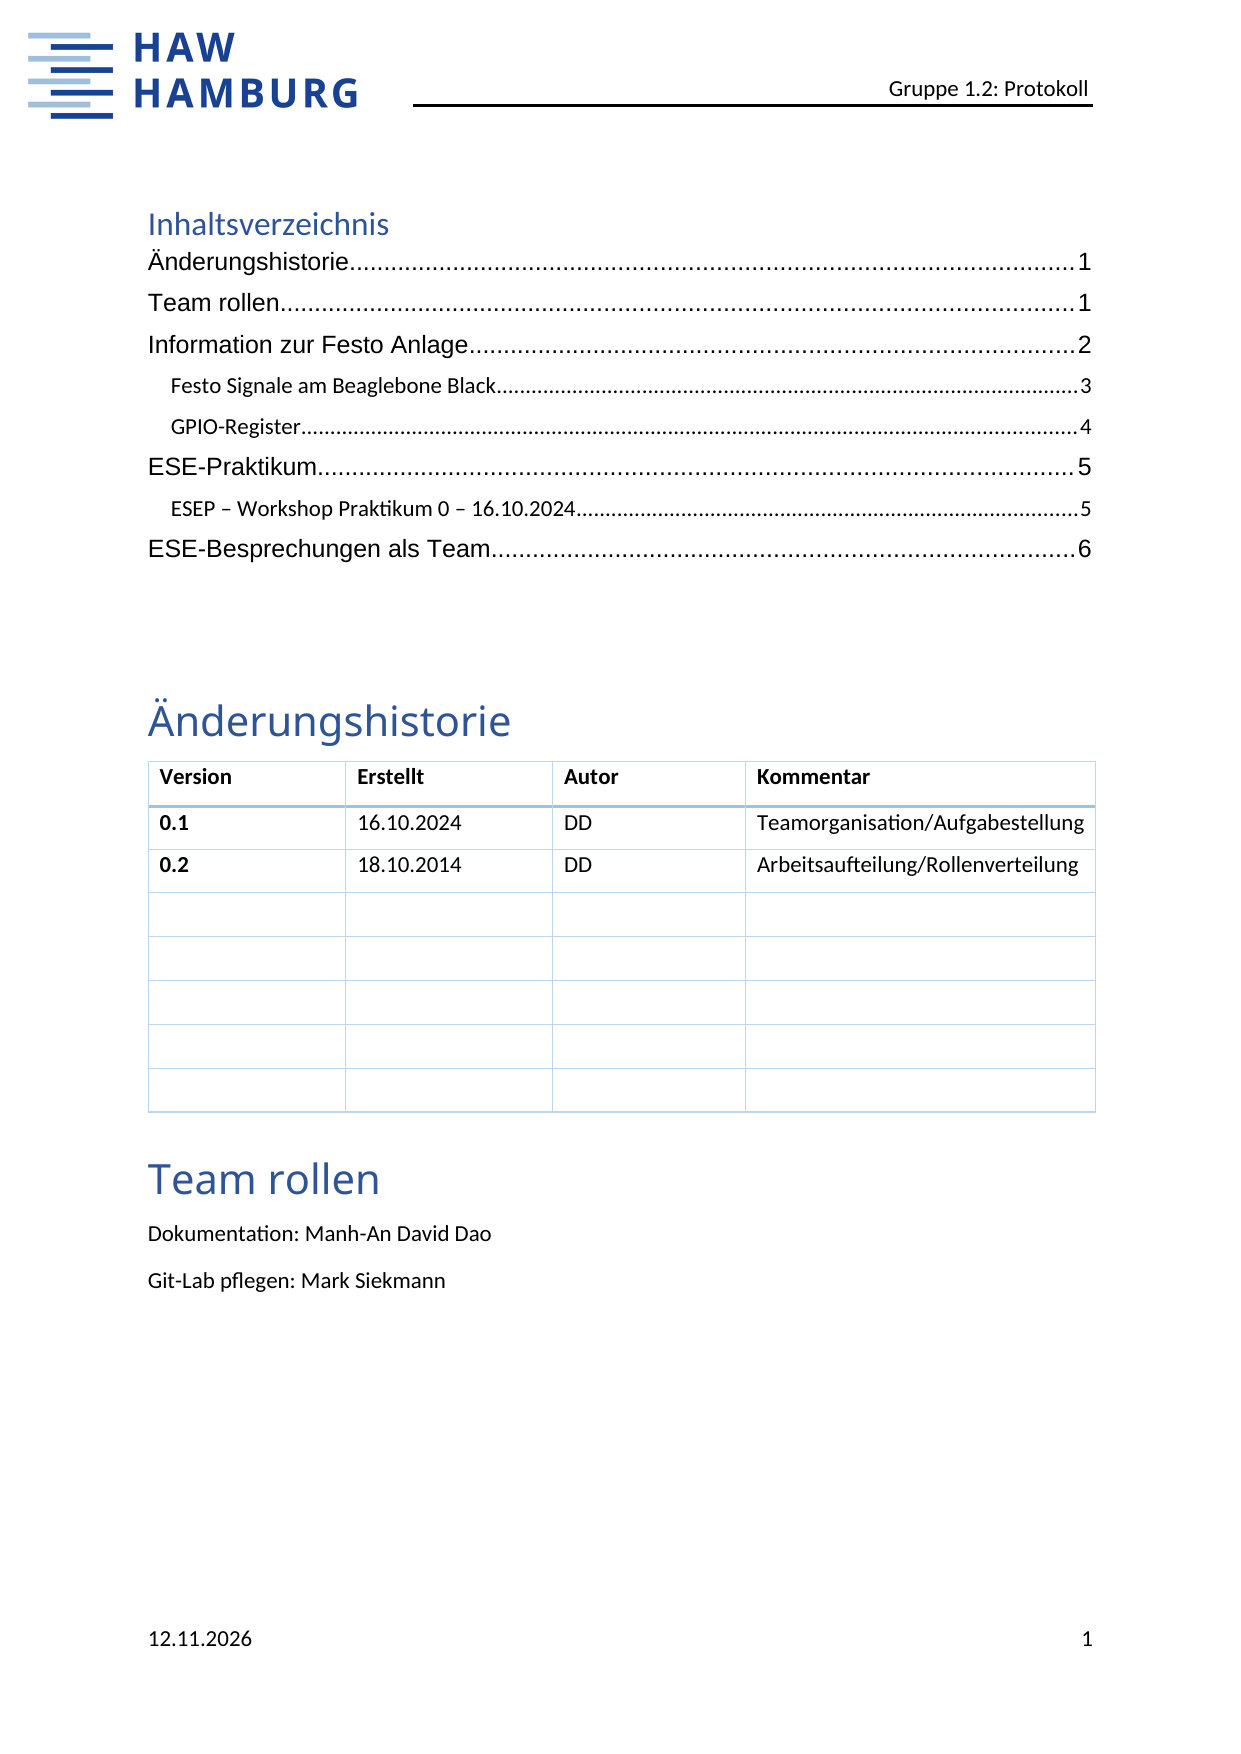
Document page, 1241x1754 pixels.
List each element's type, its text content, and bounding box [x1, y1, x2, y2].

table_header Kommentar [746, 762, 1095, 805]
table_cell [149, 1025, 345, 1067]
table_cell [746, 1069, 1095, 1111]
table_cell [149, 981, 345, 1024]
subtitle Team rollen [148, 1150, 1093, 1207]
text Dokumentation: Manh-An David Dao [148, 1219, 1093, 1247]
table_cell [149, 893, 345, 936]
table_header Autor [553, 762, 745, 805]
subtitle Änderungshistorie [148, 691, 1093, 748]
table_cell [346, 1025, 552, 1067]
table_cell 0.1 [149, 808, 345, 849]
table_cell [746, 1025, 1095, 1067]
table_cell 18.10.2014 [346, 850, 552, 892]
table_header Erstellt [346, 762, 552, 805]
table_cell [746, 981, 1095, 1024]
table_cell [346, 981, 552, 1024]
picture [0, 4, 384, 147]
table_cell Teamorganisation/Aufgabestellung [746, 808, 1095, 849]
table_header Version [149, 762, 345, 805]
table_cell [746, 893, 1095, 936]
text Git-Lab pflegen: Mark Siekmann [148, 1266, 1093, 1294]
table_cell [746, 937, 1095, 980]
table_cell DD [553, 808, 745, 849]
table_cell [553, 1069, 745, 1111]
table_cell [149, 1069, 345, 1111]
table_cell [346, 1069, 552, 1111]
table_cell [553, 981, 745, 1024]
table_cell [553, 893, 745, 936]
table_cell [553, 937, 745, 980]
table_cell 0.2 [149, 850, 345, 892]
table_cell [346, 893, 552, 936]
table_cell [149, 937, 345, 980]
table_cell [553, 1025, 745, 1067]
table_cell DD [553, 850, 745, 892]
table_cell Arbeitsaufteilung/Rollenverteilung [746, 850, 1095, 892]
table_cell 16.10.2024 [346, 808, 552, 849]
table_cell [346, 937, 552, 980]
